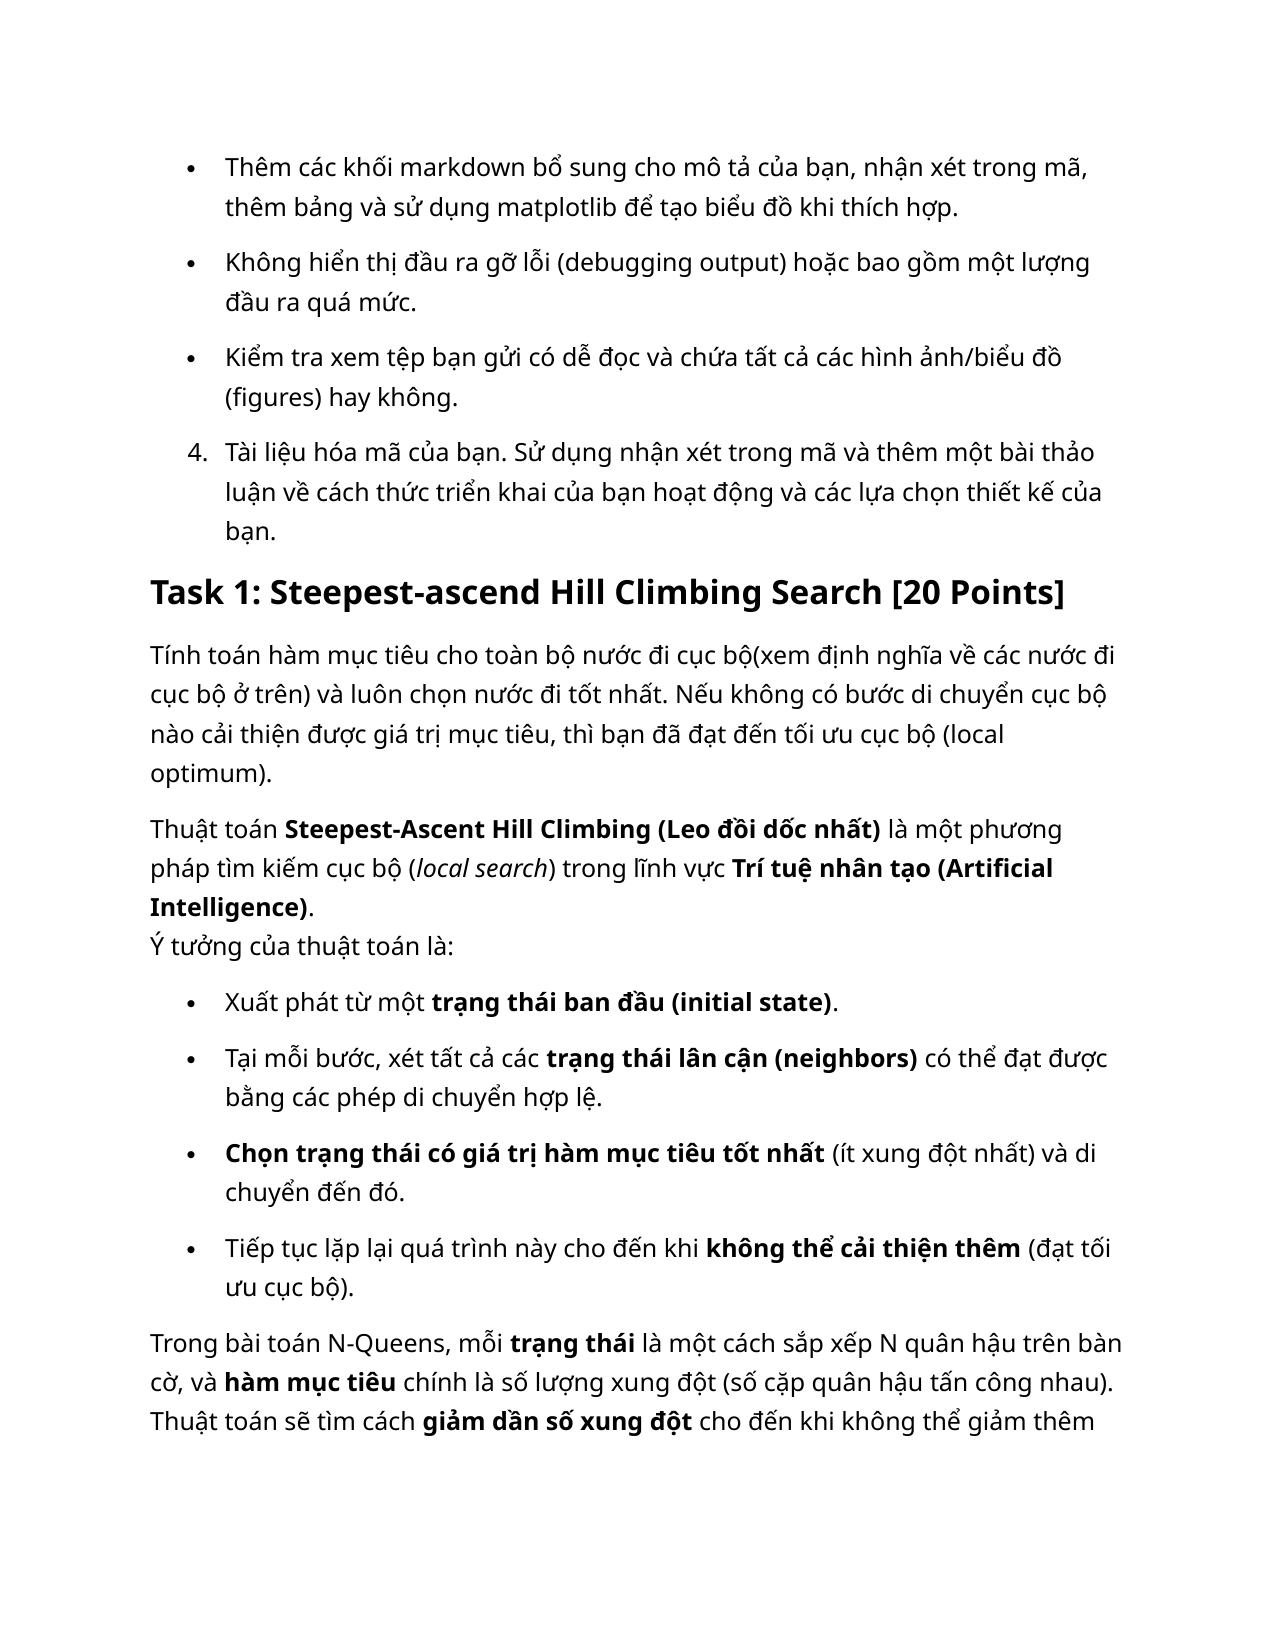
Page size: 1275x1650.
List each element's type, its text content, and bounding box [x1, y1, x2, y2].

list Tài liệu hóa mã của bạn. Sử dụng nhận xét trong mã và thêm một bài thảo luận về cách thức triển khai của bạn hoạt động và các lựa chọn thiết kế của bạn. [187, 435, 1125, 547]
text Thuật toán Steepest-Ascent Hill Climbing (Leo đồi dốc nhất) là một phương pháp tìm kiếm cục bộ (local search) trong lĩnh vực Trí tuệ nhân tạo (Artificial Intelligence). Ý tưởng của thuật toán là: [150, 811, 1125, 963]
text Task 1: Steepest-ascend Hill Climbing Search [20 Points] [150, 569, 1125, 614]
list Kiểm tra xem tệp bạn gửi có dễ đọc và chứa tất cả các hình ảnh/biểu đồ (figures) hay không. [187, 340, 1125, 413]
list Tiếp tục lặp lại quá trình này cho đến khi không thể cải thiện thêm (đạt tối ưu cục bộ). [187, 1231, 1125, 1304]
list Xuất phát từ một trạng thái ban đầu (initial state). [187, 985, 1125, 1019]
list Chọn trạng thái có giá trị hàm mục tiêu tốt nhất (ít xung đột nhất) và di chuyển đến đó. [187, 1136, 1125, 1209]
list Thêm các khối markdown bổ sung cho mô tả của bạn, nhận xét trong mã, thêm bảng và sử dụng matplotlib để tạo biểu đồ khi thích hợp. [187, 150, 1125, 223]
list Tại mỗi bước, xét tất cả các trạng thái lân cận (neighbors) có thể đạt được bằng các phép di chuyển hợp lệ. [187, 1041, 1125, 1114]
list Không hiển thị đầu ra gỡ lỗi (debugging output) hoặc bao gồm một lượng đầu ra quá mức. [187, 245, 1125, 318]
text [150, 1326, 1125, 1438]
text Tính toán hàm mục tiêu cho toàn bộ nước đi cục bộ(xem định nghĩa về các nước đi cục bộ ở trên) và luôn chọn nước đi tốt nhất. Nếu không có bước di chuyển cục bộ nào cải thiện được giá trị mục tiêu, thì bạn đã đạt đến tối ưu cục bộ (local optimum). [150, 638, 1125, 789]
